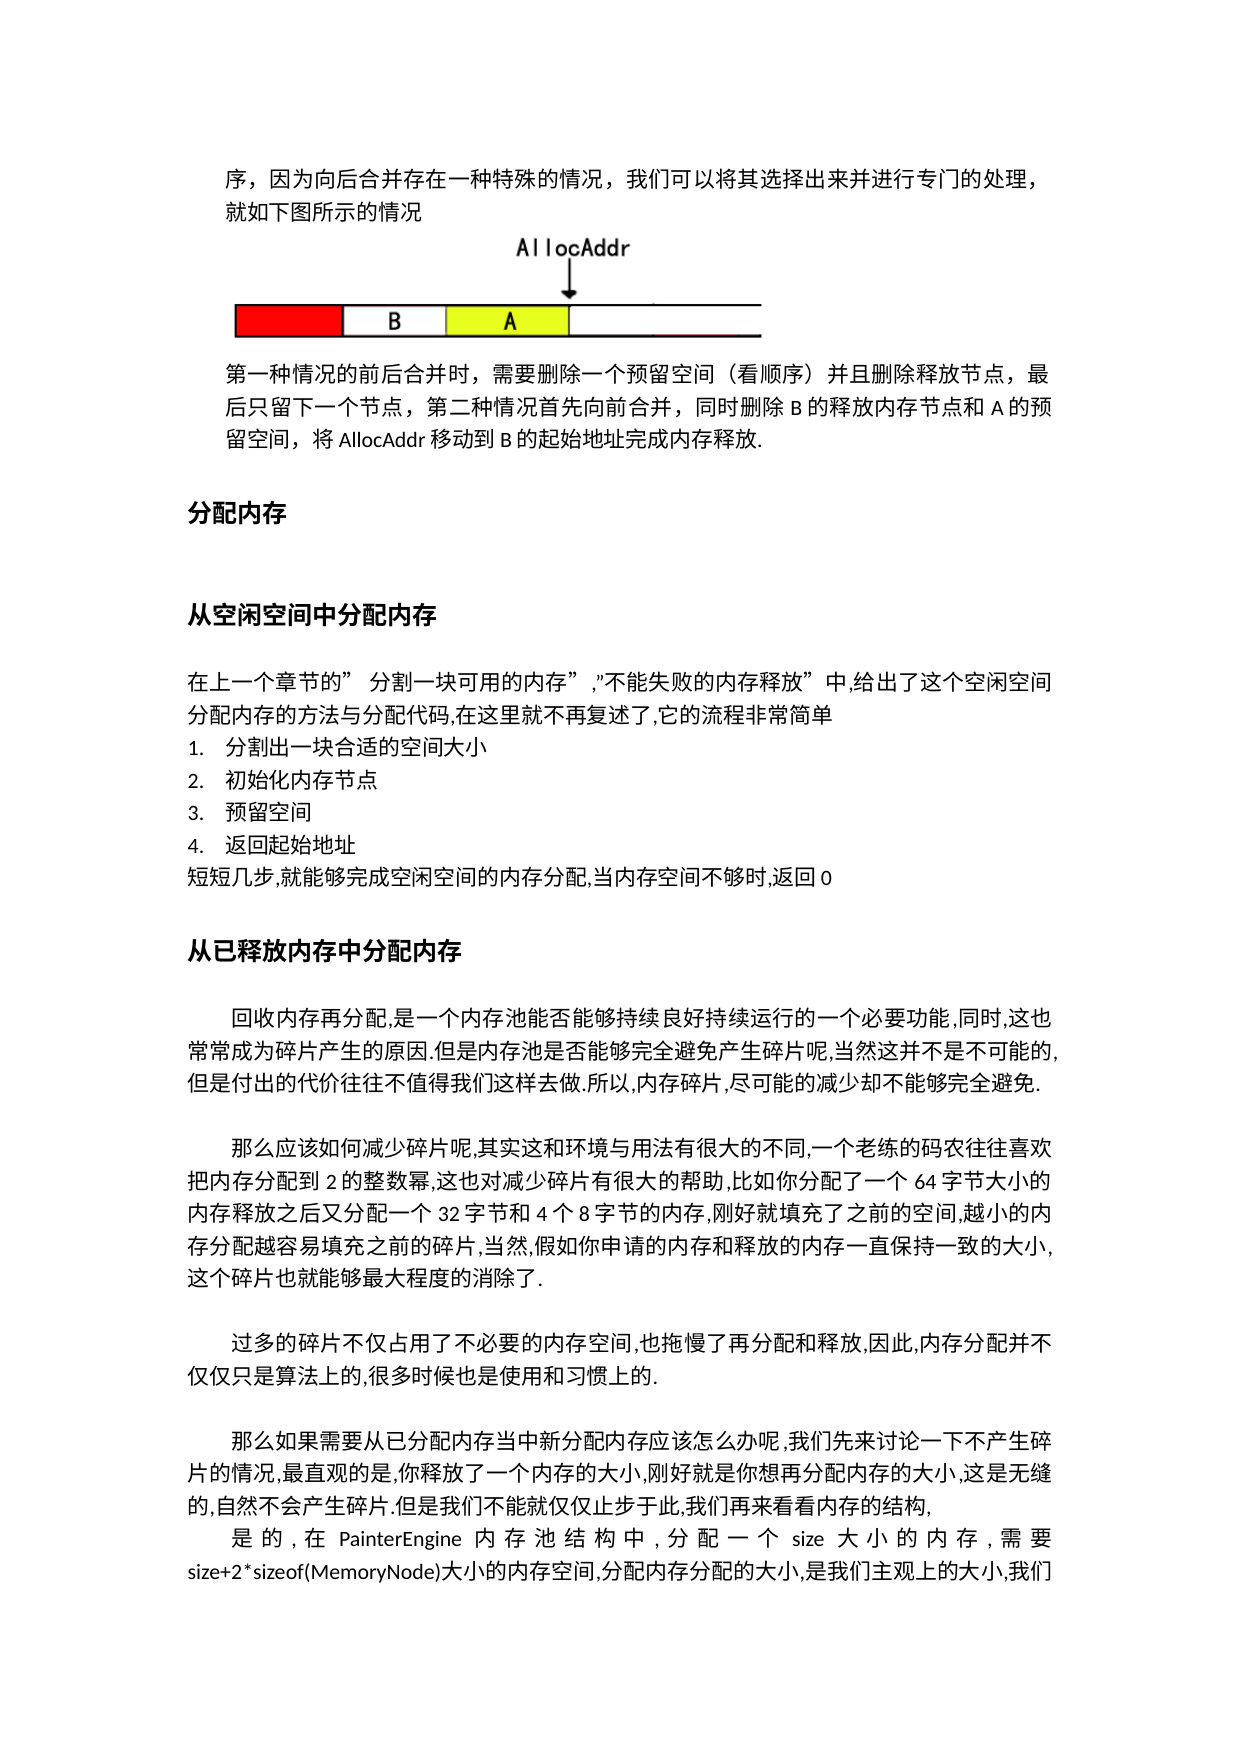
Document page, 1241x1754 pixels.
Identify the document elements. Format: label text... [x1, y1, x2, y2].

list 预留空间 [187, 795, 1053, 827]
text 那么如果需要从已分配内存当中新分配内存应该怎么办呢,我们先来讨论一下不产生碎片的情况,最直观的是,你释放了一个内存的大小,刚好就是你想再分配内存的大小,这是无缝的,自然不会产生碎片.但是我们不能就仅仅止步于此,我们再来看看内存的结构, [187, 1423, 1053, 1521]
text 过多的碎片不仅占用了不必要的内存空间,也拖慢了再分配和释放,因此,内存分配并不仅仅只是算法上的,很多时候也是使用和习惯上的. [187, 1326, 1053, 1391]
subtitle 分配内存 [187, 479, 1053, 544]
subtitle 从空闲空间中分配内存 [187, 581, 1053, 646]
list 分割出一块合适的空间大小 [187, 730, 1053, 762]
text 回收内存再分配,是一个内存池能否能够持续良好持续运行的一个必要功能,同时,这也常常成为碎片产生的原因.但是内存池是否能够完全避免产生碎片呢,当然这并不是不可能的,但是付出的代价往往不值得我们这样去做.所以,内存碎片,尽可能的减少却不能够完全避免. [187, 1001, 1053, 1098]
list 返回起始地址 [187, 827, 1053, 860]
list 第一种情况的前后合并时，需要删除一个预留空间（看顺序）并且删除释放节点，最后只留下一个节点，第二种情况首先向前合并，同时删除B的释放内存节点和A的预留空间，将AllocAddr移动到B的起始地址完成内存释放. [225, 357, 1053, 454]
subtitle 从已释放内存中分配内存 [187, 917, 1053, 982]
text 短短几步,就能够完成空闲空间的内存分配,当内存空间不够时,返回0 [187, 860, 1053, 892]
list 初始化内存节点 [187, 762, 1053, 795]
list 前后合并的其实就是向前合并和向后合并的组合，但我们需要的是注意一下合并的顺序，因为向后合并存在一种特殊的情况，我们可以将其选择出来并进行专门的处理，就如下图所示的情况 [225, 162, 1053, 227]
text 在上一个章节的” 分割一块可用的内存”,”不能失败的内存释放”中,给出了这个空闲空间分配内存的方法与分配代码,在这里就不再复述了,它的流程非常简单 [187, 665, 1053, 730]
